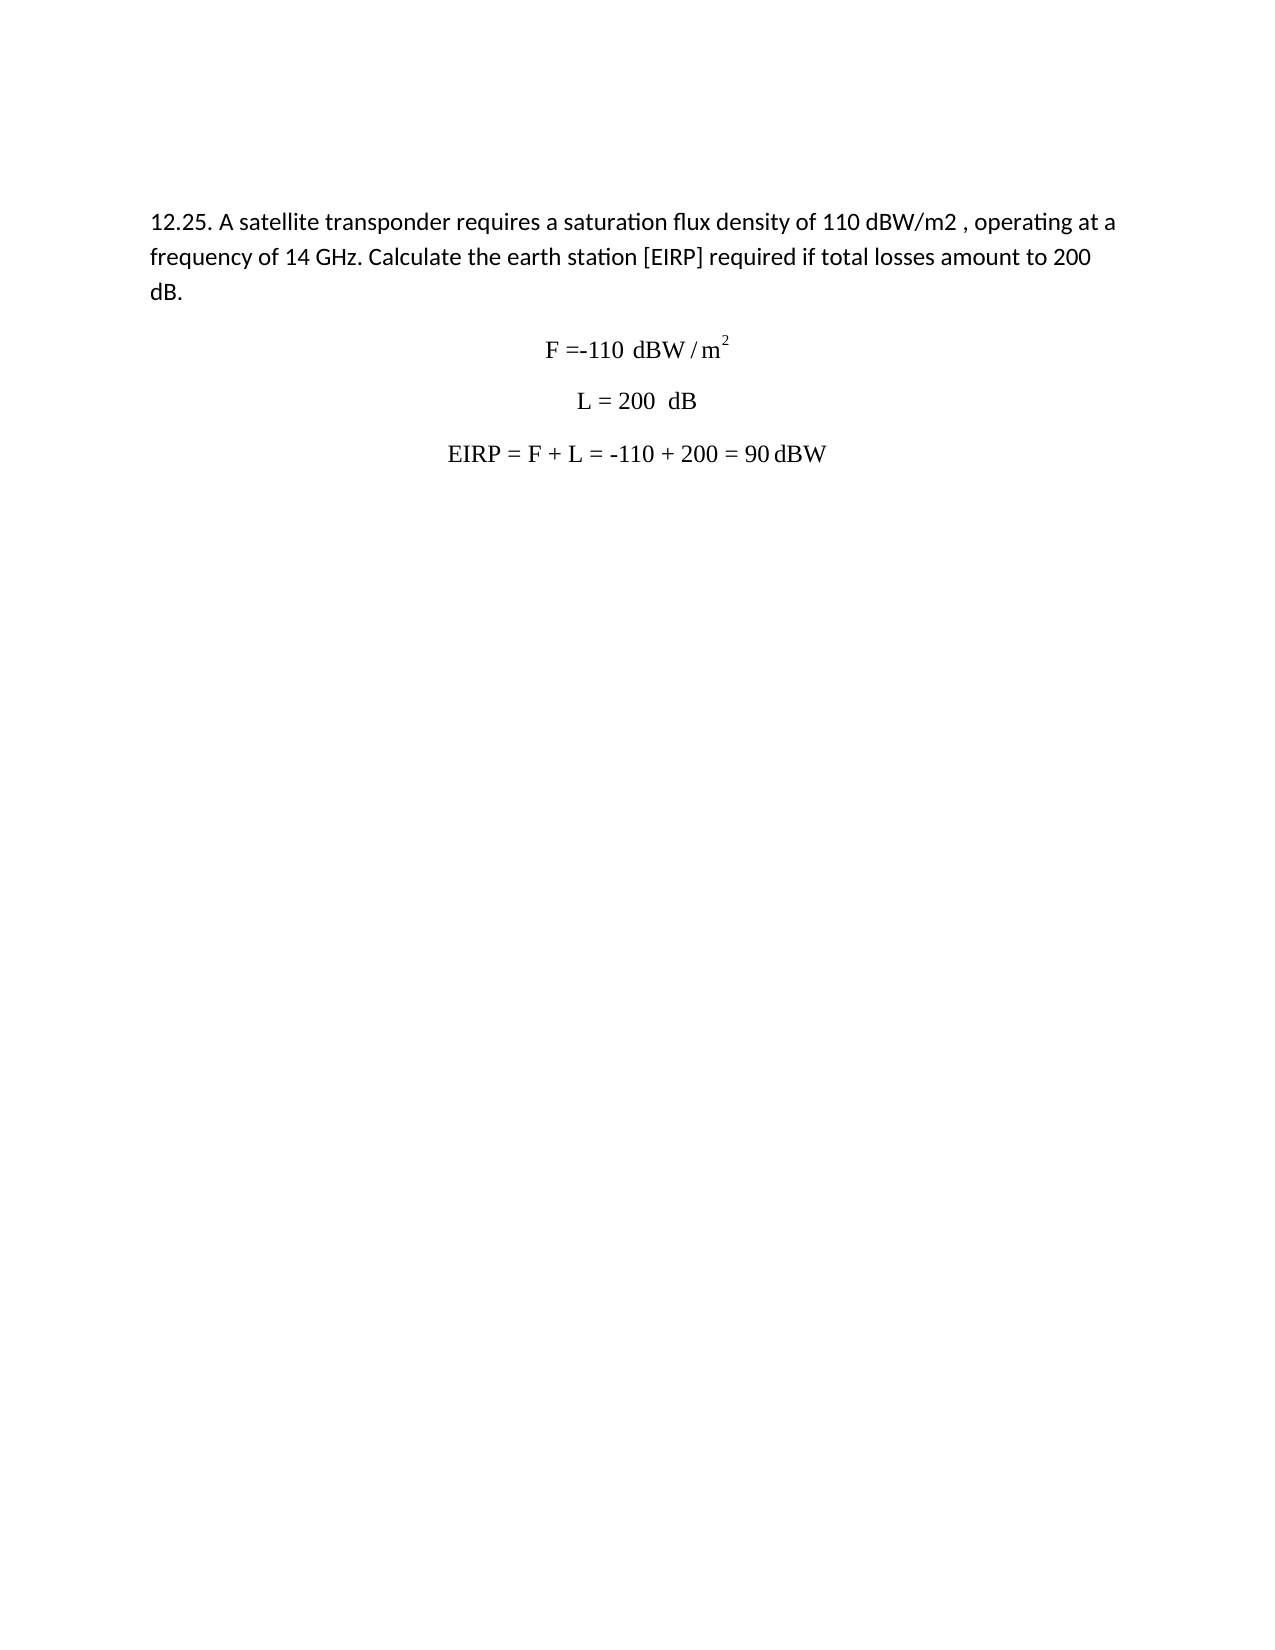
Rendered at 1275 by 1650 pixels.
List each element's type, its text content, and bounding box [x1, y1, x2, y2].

text 12.25. A satellite transponder requires a saturation flux density of 110 dBW/m2 , operating at a frequency of 14 GHz. Calculate the earth station [EIRP] required if total losses amount to 200 dB. [150, 206, 1125, 306]
